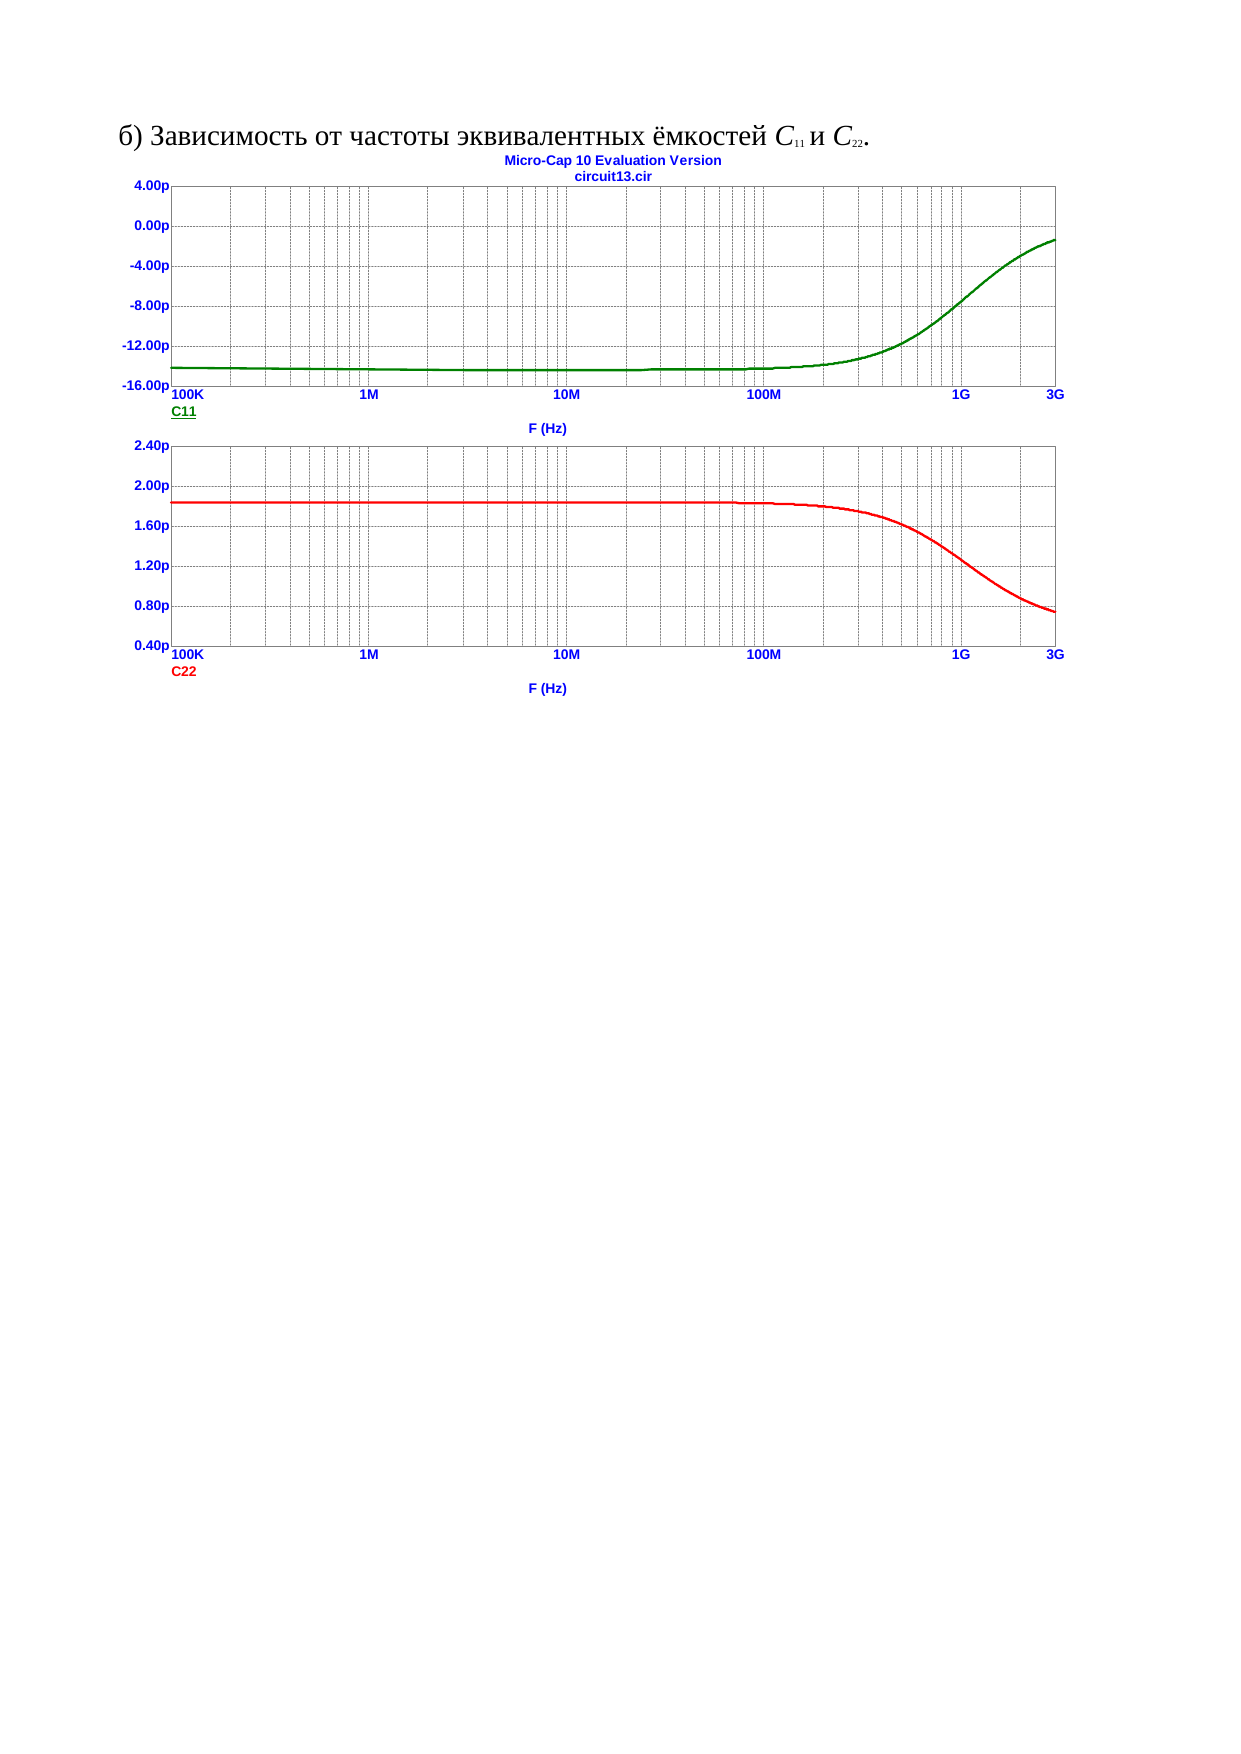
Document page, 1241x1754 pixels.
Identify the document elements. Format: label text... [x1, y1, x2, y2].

text б) Зависимость от частоты эквивалентных ёмкостей C11 и C22. [118, 118, 1122, 152]
